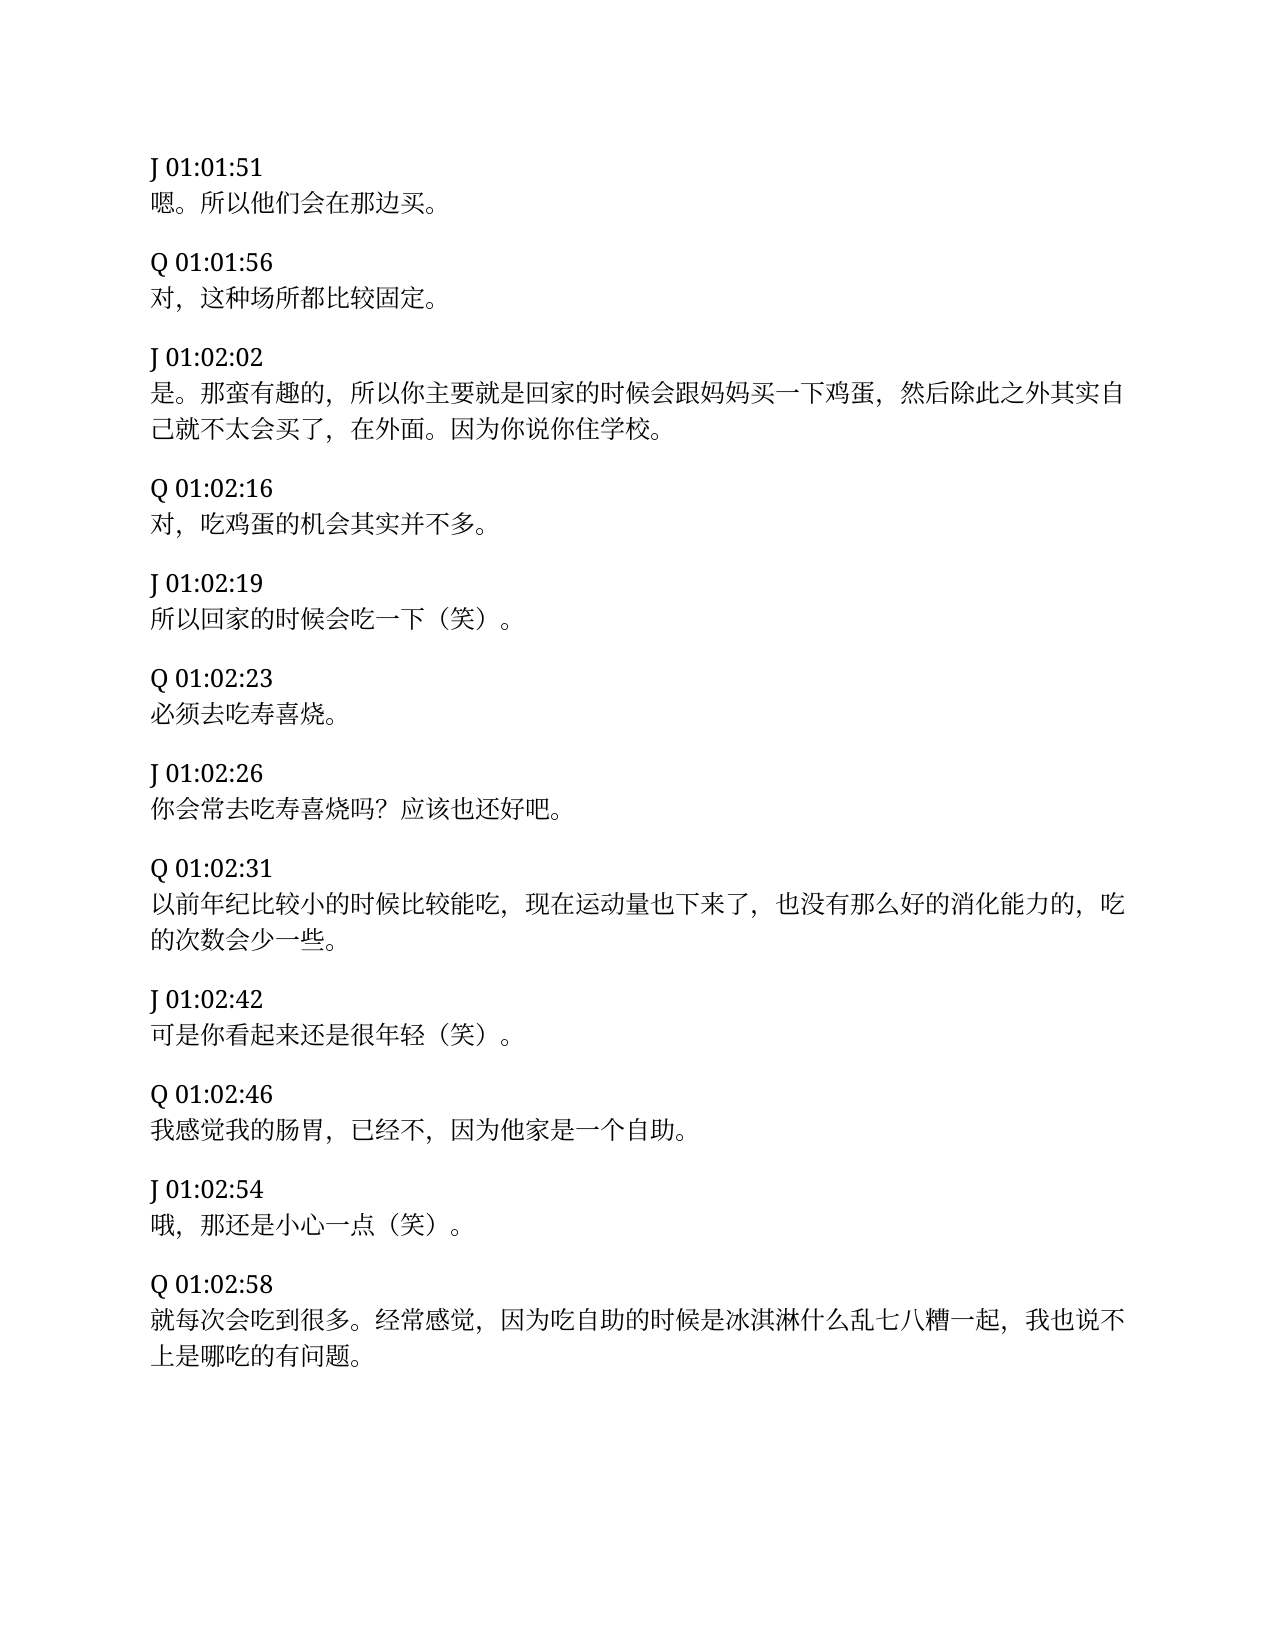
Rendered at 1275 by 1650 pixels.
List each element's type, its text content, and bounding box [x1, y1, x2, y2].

text J 01:02:19 所以回家的时候会吃一下（笑）。 [150, 566, 1125, 636]
text J 01:02:42 可是你看起来还是很年轻（笑）。 [150, 982, 1125, 1052]
text J 01:02:54 哦，那还是小心一点（笑）。 [150, 1172, 1125, 1242]
text J 01:02:02 是。那蛮有趣的，所以你主要就是回家的时候会跟妈妈买一下鸡蛋，然后除此之外其实自己就不太会买了，在外面。因为你说你住学校。 [150, 340, 1125, 446]
text Q 01:02:58 就每次会吃到很多。经常感觉，因为吃自助的时候是冰淇淋什么乱七八糟一起，我也说不上是哪吃的有问题。 [150, 1267, 1125, 1373]
text Q 01:02:46 我感觉我的肠胃，已经不，因为他家是一个自助。 [150, 1077, 1125, 1147]
text Q 01:02:31 以前年纪比较小的时候比较能吃，现在运动量也下来了，也没有那么好的消化能力的，吃的次数会少一些。 [150, 851, 1125, 957]
text J 01:02:26 你会常去吃寿喜烧吗？应该也还好吧。 [150, 756, 1125, 826]
text Q 01:02:16 对，吃鸡蛋的机会其实并不多。 [150, 471, 1125, 541]
text Q 01:01:56 对，这种场所都比较固定。 [150, 245, 1125, 315]
text Q 01:02:23 必须去吃寿喜烧。 [150, 661, 1125, 731]
text J 01:01:51 嗯。所以他们会在那边买。 [150, 150, 1125, 220]
